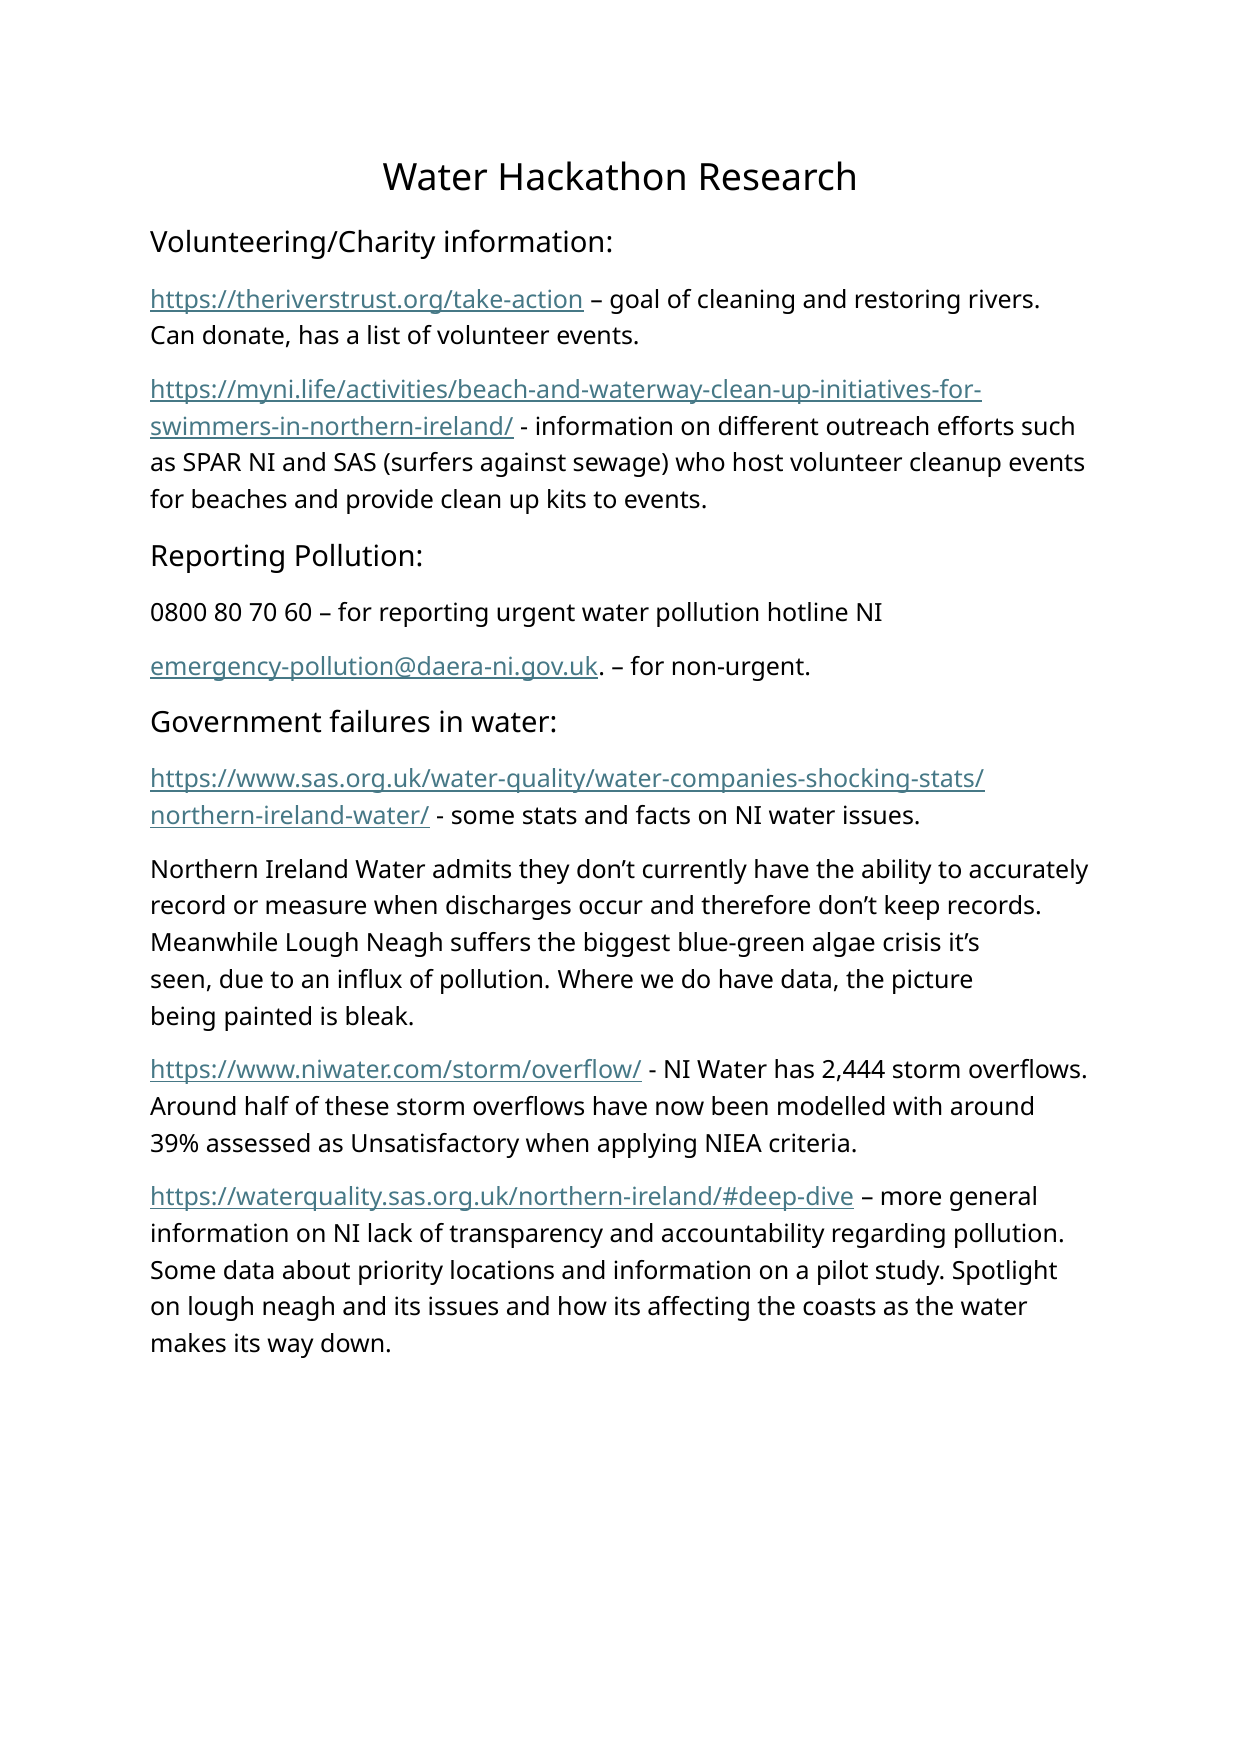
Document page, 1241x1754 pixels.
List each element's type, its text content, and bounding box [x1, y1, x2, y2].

text Government failures in water: [150, 702, 1090, 741]
text 0800 80 70 60 – for reporting urgent water pollution hotline NI [150, 595, 1090, 629]
text https://www.sas.org.uk/water-quality/water-companies-shocking-stats/northern-ireland-water/ - some stats and facts on NI water issues. [150, 761, 1090, 832]
text Northern Ireland Water admits they don’t currently have the ability to accurately record or measure when discharges occur and therefore don’t keep records. Meanwhile Lough Neagh suffers the biggest blue-green algae crisis it’s seen, due to an influx of pollution. Where we do have data, the picture being painted is bleak. [150, 851, 1090, 1032]
text Volunteering/Charity information: [150, 222, 1090, 261]
text https://theriverstrust.org/take-action – goal of cleaning and restoring rivers. Can donate, has a list of volunteer events. [150, 281, 1090, 352]
text Water Hackathon Research [150, 150, 1090, 201]
text https://waterquality.sas.org.uk/northern-ireland/#deep-dive – more general information on NI lack of transparency and accountability regarding pollution. Some data about priority locations and information on a pilot study. Spotlight on lough neagh and its issues and how its affecting the coasts as the water makes its way down. [150, 1179, 1090, 1360]
text emergency-pollution@daera-ni.gov.uk. – for non-urgent. [150, 648, 1090, 682]
text https://myni.life/activities/beach-and-waterway-clean-up-initiatives-for-swimmers-in-northern-ireland/ - information on different outreach efforts such as SPAR NI and SAS (surfers against sewage) who host volunteer cleanup events for beaches and provide clean up kits to events. [150, 371, 1090, 516]
text https://www.niwater.com/storm/overflow/ - NI Water has 2,444 storm overflows. Around half of these storm overflows have now been modelled with around 39% assessed as Unsatisfactory when applying NIEA criteria. [150, 1052, 1090, 1159]
text Reporting Pollution: [150, 535, 1090, 575]
